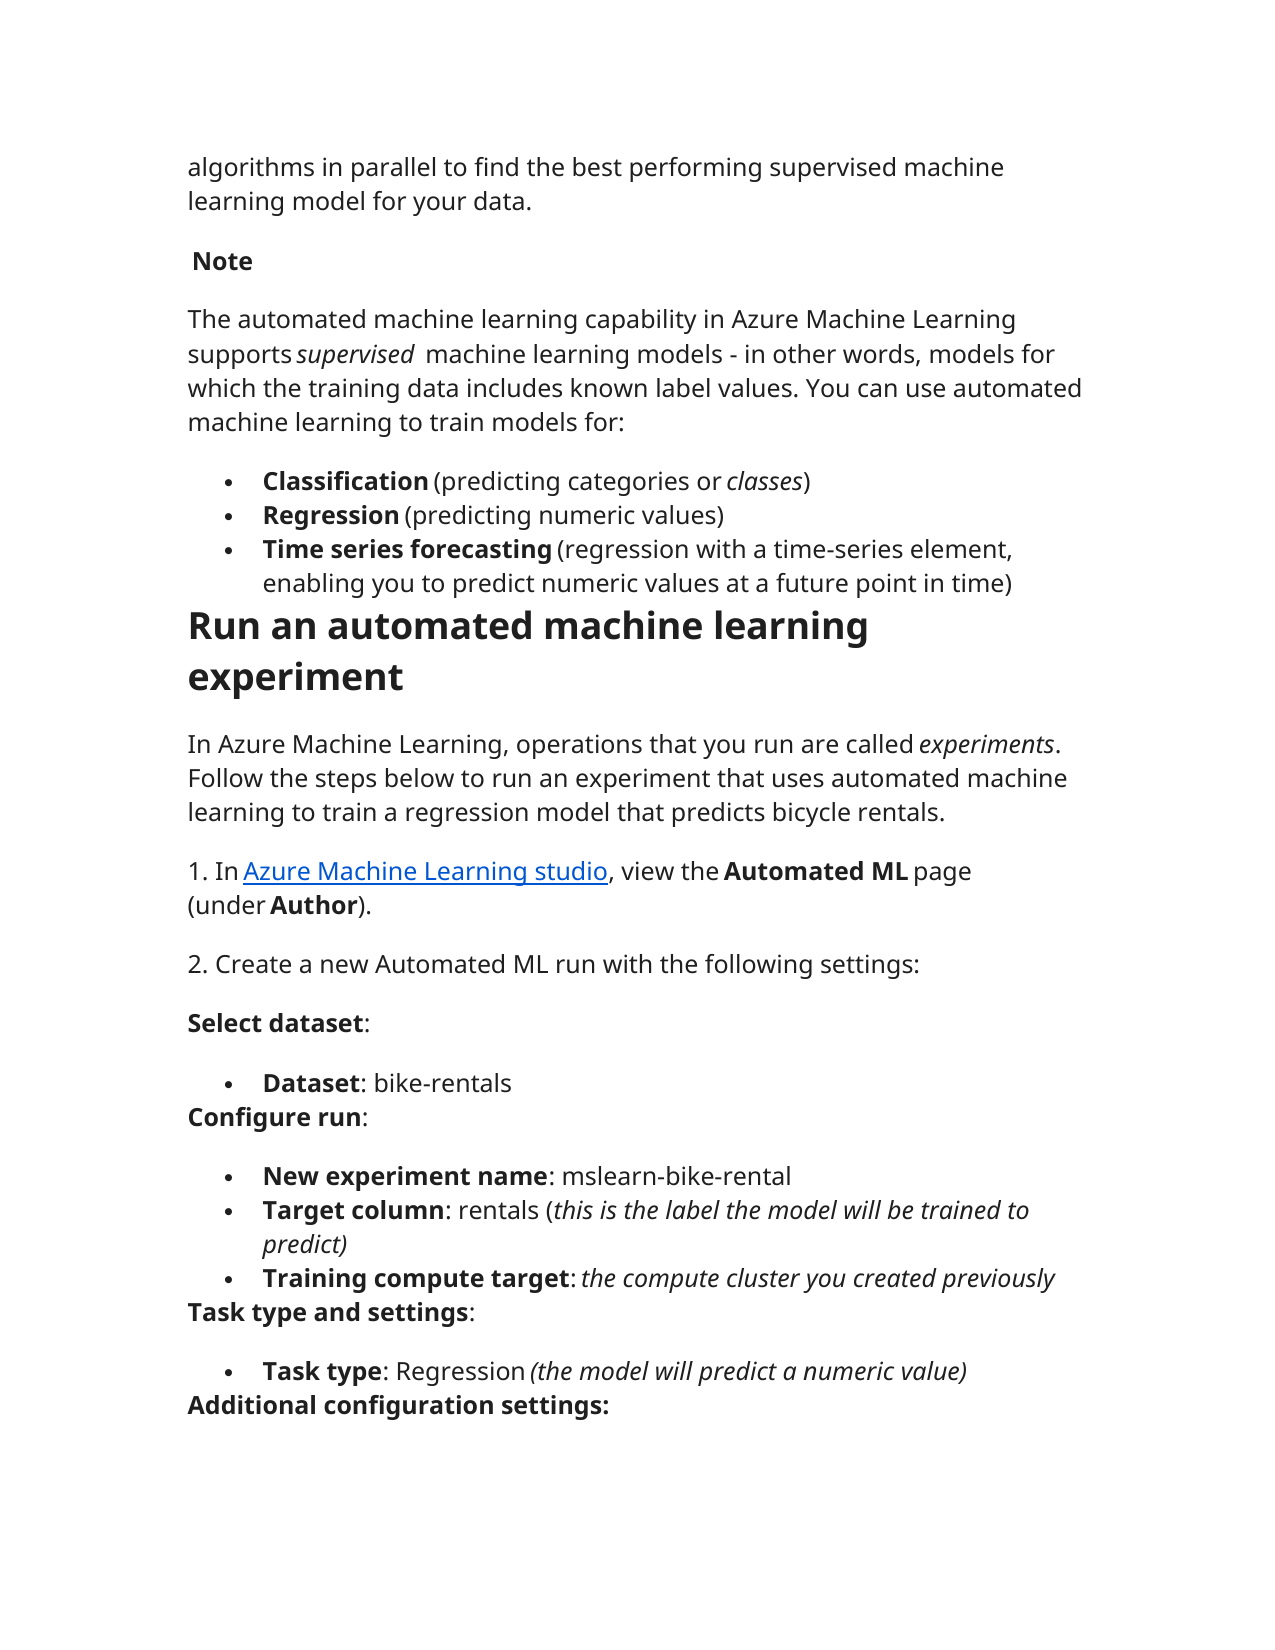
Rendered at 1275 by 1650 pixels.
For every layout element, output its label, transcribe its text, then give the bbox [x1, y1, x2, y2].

list Training compute target: the compute cluster you created previously [225, 1261, 1087, 1294]
text 2. Create a new Automated ML run with the following settings: [187, 947, 1087, 981]
text 1. In Azure Machine Learning studio, view the Automated ML page (under Author). [187, 854, 1087, 922]
list Target column: rentals (this is the label the model will be trained to predict) [225, 1192, 1087, 1261]
text Task type and settings: [187, 1294, 1087, 1329]
text Run an automated machine learning experiment [187, 600, 1087, 702]
text Configure run: [187, 1099, 1087, 1133]
list New experiment name: mslearn-bike-rental [225, 1158, 1087, 1192]
text Select dataset: [187, 1006, 1087, 1040]
list Dataset: bike-rentals [225, 1065, 1087, 1099]
text The automated machine learning capability in Azure Machine Learning supports supervised machine learning models - in other words, models for which the training data includes known label values. You can use automated machine learning to train models for: [187, 302, 1087, 438]
text Additional configuration settings: [187, 1388, 1087, 1422]
text In Azure Machine Learning, operations that you run are called experiments. Follow the steps below to run an experiment that uses automated machine learning to train a regression model that predicts bicycle rentals. [187, 727, 1087, 829]
list Task type: Regression (the model will predict a numeric value) [225, 1354, 1087, 1388]
list Regression (predicting numeric values) [225, 497, 1087, 532]
list Time series forecasting (regression with a time-series element, enabling you to predict numeric values at a future point in time) [225, 532, 1087, 600]
list Classification (predicting categories or classes) [225, 463, 1087, 497]
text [187, 150, 1087, 218]
text Note [187, 243, 1087, 277]
